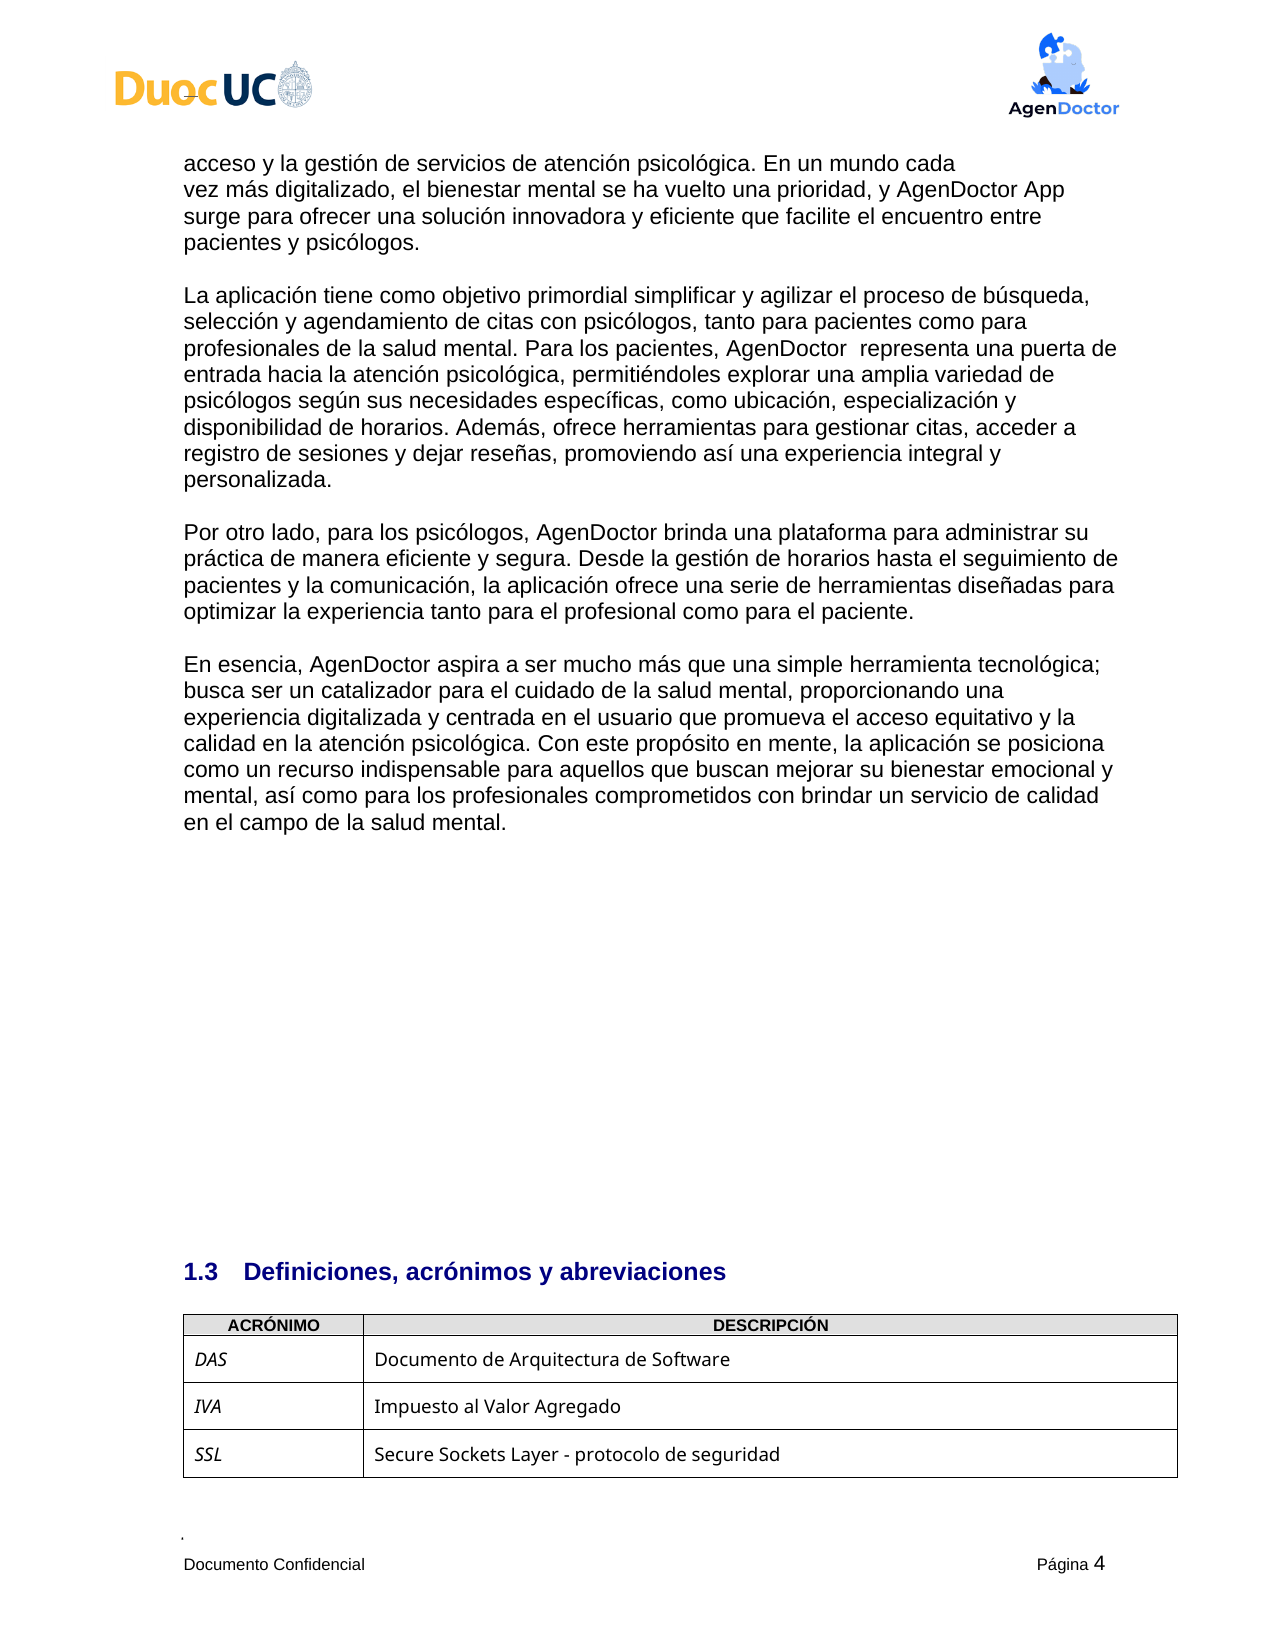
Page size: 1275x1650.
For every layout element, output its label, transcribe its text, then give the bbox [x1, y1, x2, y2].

table_cell SSL [184, 1430, 363, 1477]
table_header ACRÓNIMO [184, 1315, 363, 1334]
table_cell Impuesto al Valor Agregado [364, 1383, 1177, 1429]
text En esencia, AgenDoctor aspira a ser mucho más que una simple herramienta tecnológica; busca ser un catalizador para el cuidado de la salud mental, proporcionando una experiencia digitalizada y centrada en el usuario que promueva el acceso equitativo y la calidad en la atención psicológica. Con este propósito en mente, la aplicación se posiciona como un recurso indispensable para aquellos que buscan mejorar su bienestar emocional y mental, así como para los profesionales comprometidos con brindar un servicio de calidad en el campo de la salud mental. [183, 651, 1125, 835]
subtitle Definiciones, acrónimos y abreviaciones [183, 1257, 1125, 1286]
table_cell Documento de Arquitectura de Software [364, 1336, 1177, 1382]
table_cell Secure Sockets Layer - protocolo de seguridad [364, 1430, 1177, 1477]
text La aplicación tiene como objetivo primordial simplificar y agilizar el proceso de búsqueda, selección y agendamiento de citas con psicólogos, tanto para pacientes como para profesionales de la salud mental. Para los pacientes, AgenDoctor representa una puerta de entrada hacia la atención psicológica, permitiéndoles explorar una amplia variedad de psicólogos según sus necesidades específicas, como ubicación, especialización y disponibilidad de horarios. Además, ofrece herramientas para gestionar citas, acceder a registro de sesiones y dejar reseñas, promoviendo así una experiencia integral y personalizada. [183, 282, 1125, 493]
table_header DESCRIPCIÓN [364, 1315, 1177, 1334]
table_cell DAS [184, 1336, 363, 1382]
table_cell IVA [184, 1383, 363, 1429]
picture [992, 18, 1132, 141]
picture [105, 56, 319, 111]
text Por otro lado, para los psicólogos, AgenDoctor brinda una plataforma para administrar su práctica de manera eficiente y segura. Desde la gestión de horarios hasta el seguimiento de pacientes y la comunicación, la aplicación ofrece una serie de herramientas diseñadas para optimizar la experiencia tanto para el profesional como para el paciente. [183, 519, 1125, 624]
